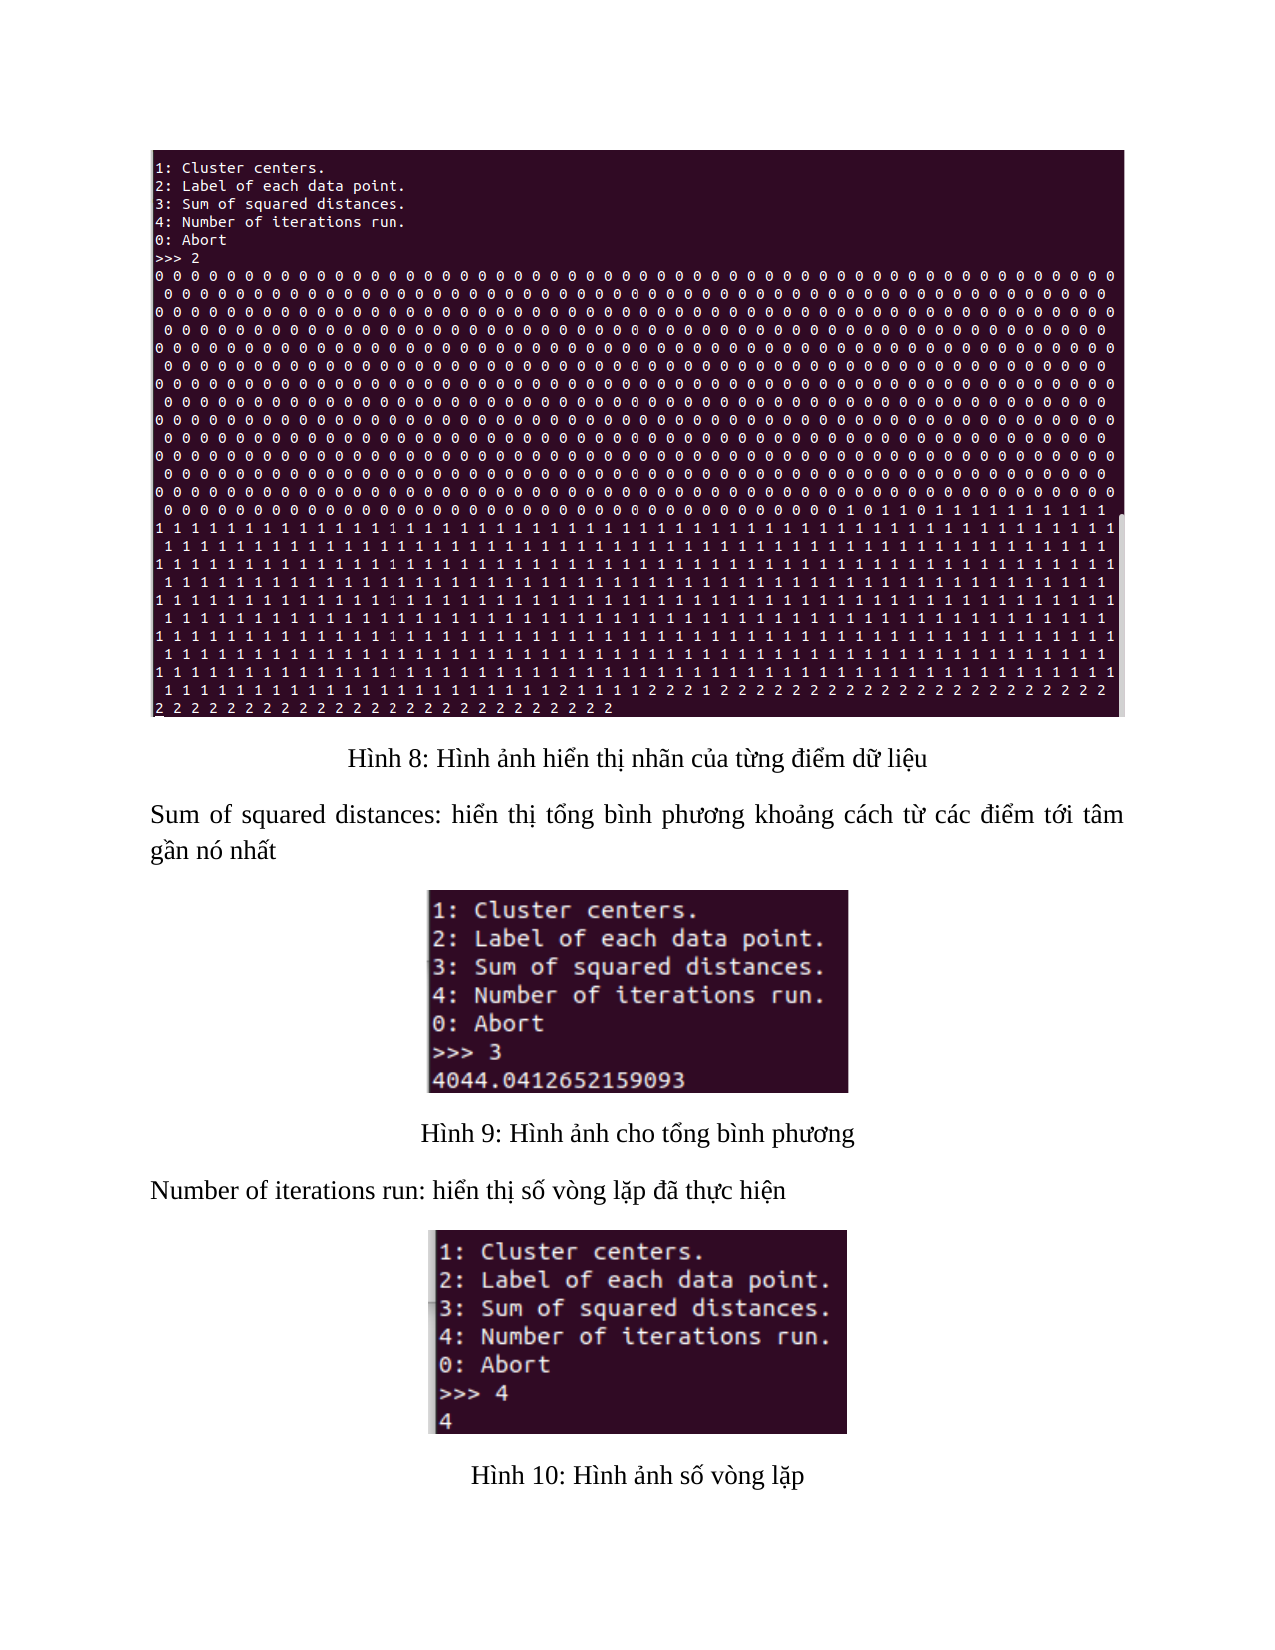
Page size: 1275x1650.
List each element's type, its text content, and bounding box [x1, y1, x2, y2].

picture [426, 890, 849, 1093]
text Sum of squared distances: hiển thị tổng bình phương khoảng cách từ các điểm tới tâm gần nó nhất [150, 798, 1125, 865]
picture [150, 150, 1125, 717]
text Hình 8: Hình ảnh hiển thị nhãn của từng điểm dữ liệu [150, 742, 1125, 773]
text Hình 9: Hình ảnh cho tổng bình phương [150, 1118, 1125, 1149]
picture [428, 1230, 847, 1434]
text Hình 10: Hình ảnh số vòng lặp [150, 1459, 1125, 1490]
text Number of iterations run: hiển thị số vòng lặp đã thực hiện [150, 1174, 1125, 1205]
